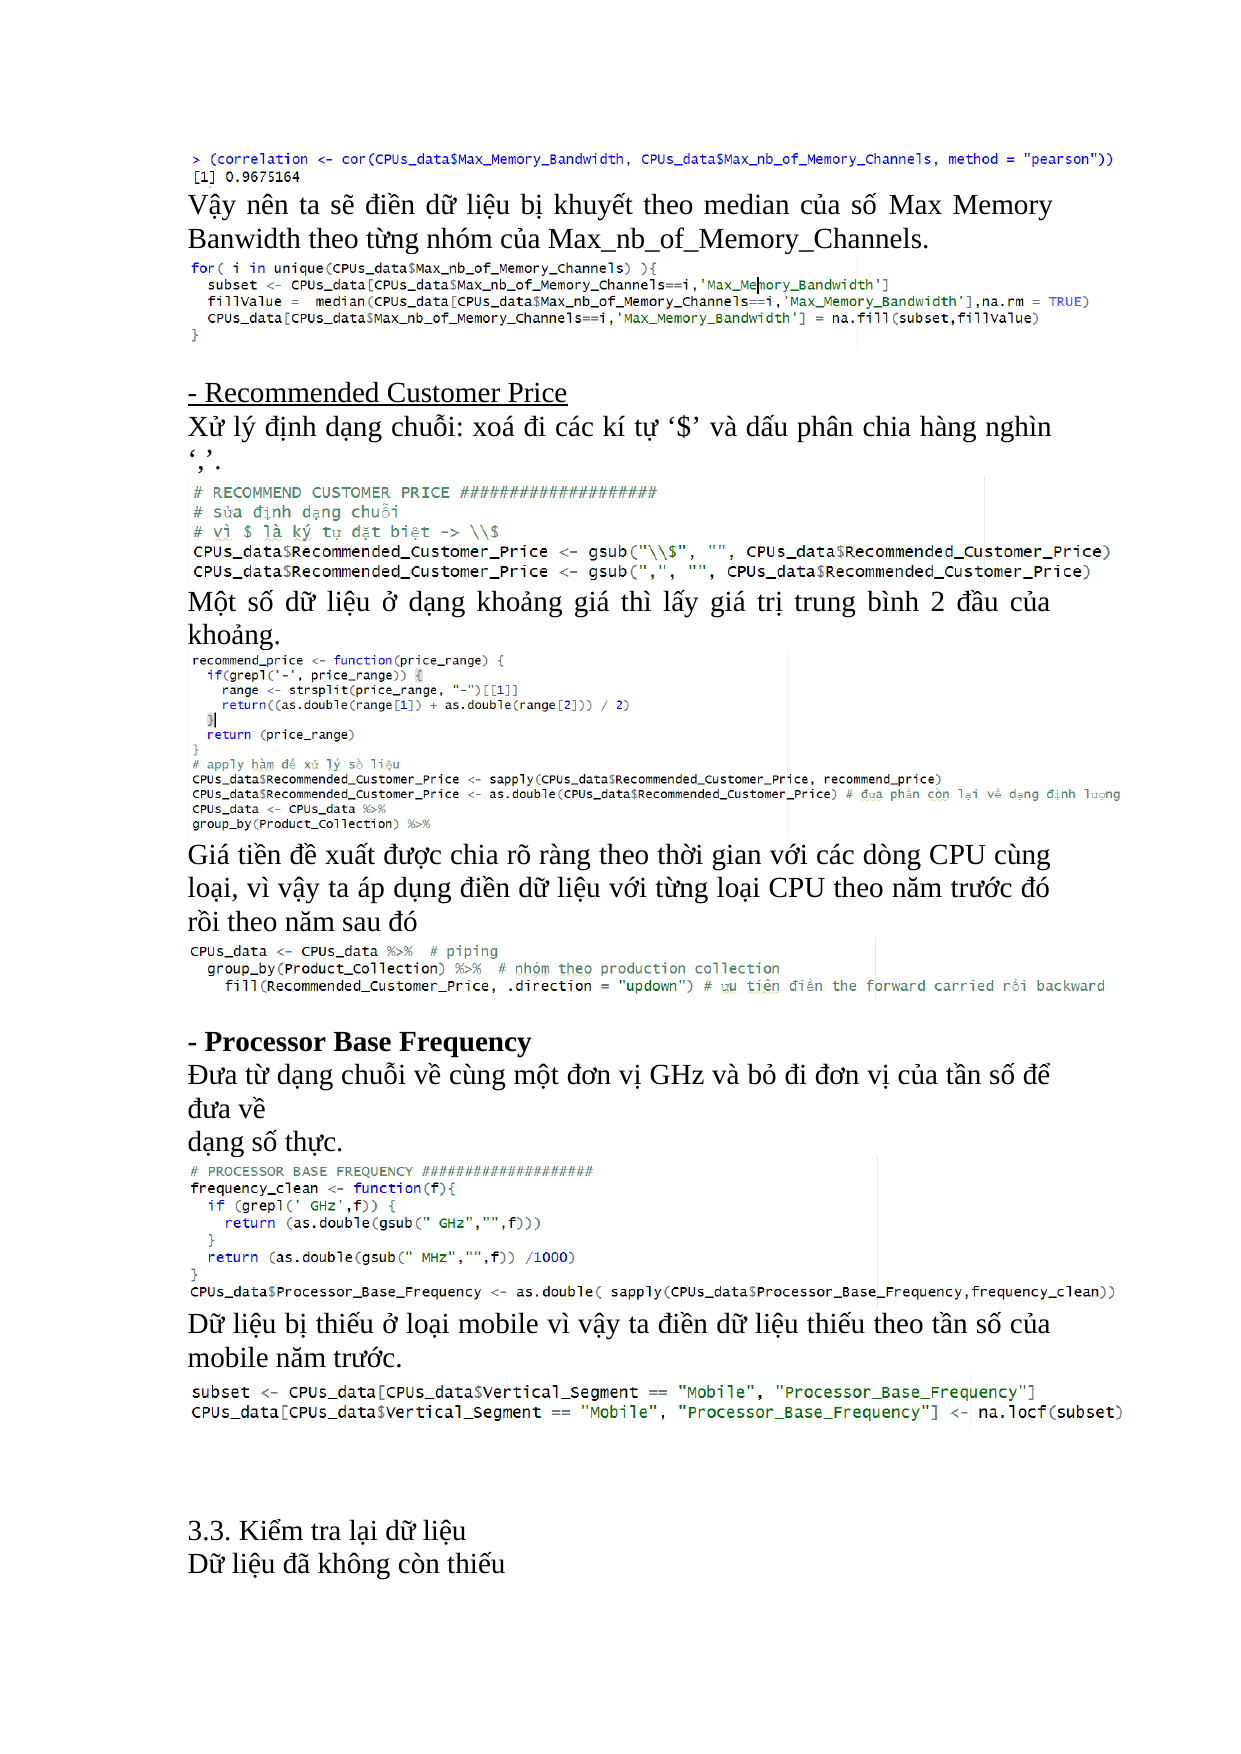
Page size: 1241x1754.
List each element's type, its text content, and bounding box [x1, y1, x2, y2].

text Một số dữ liệu ở dạng khoảng giá thì lấy giá trị trung bình 2 đầu của khoảng. [187, 584, 1053, 650]
text Dữ liệu đã không còn thiếu [187, 1546, 1053, 1580]
picture [187, 650, 1133, 837]
picture [187, 254, 1133, 350]
text Dữ liệu bị thiếu ở loại mobile vì vậy ta điền dữ liệu thiếu theo tần số của mobile năm trước. [187, 1307, 1053, 1373]
text dạng số thực. [187, 1124, 1053, 1157]
picture [187, 150, 1133, 188]
text Giá tiền đề xuất được chia rõ ràng theo thời gian với các dòng CPU cùng loại, vì vậy ta áp dụng điền dữ liệu với từng loại CPU theo năm trước đó rồi theo năm sau đó [187, 837, 1053, 937]
picture [187, 1157, 1133, 1307]
text Đưa từ dạng chuỗi về cùng một đơn vị GHz và bỏ đi đơn vị của tần số để đưa về [187, 1057, 1053, 1124]
picture [187, 476, 1133, 584]
text Vậy nên ta sẽ điền dữ liệu bị khuyết theo median của số Max Memory Banwidth theo từng nhóm của Max_nb_of_Memory_Channels. [187, 188, 1053, 254]
picture [187, 1373, 1133, 1429]
text Xử lý định dạng chuỗi: xoá đi các kí tự ‘$’ và dấu phân chia hàng nghìn ‘,’. [187, 409, 1053, 476]
picture [187, 937, 1133, 999]
text - Processor Base Frequency [187, 1024, 1053, 1057]
text 3.3. Kiểm tra lại dữ liệu [187, 1513, 1053, 1546]
text - Recommended Customer Price [187, 375, 1053, 409]
